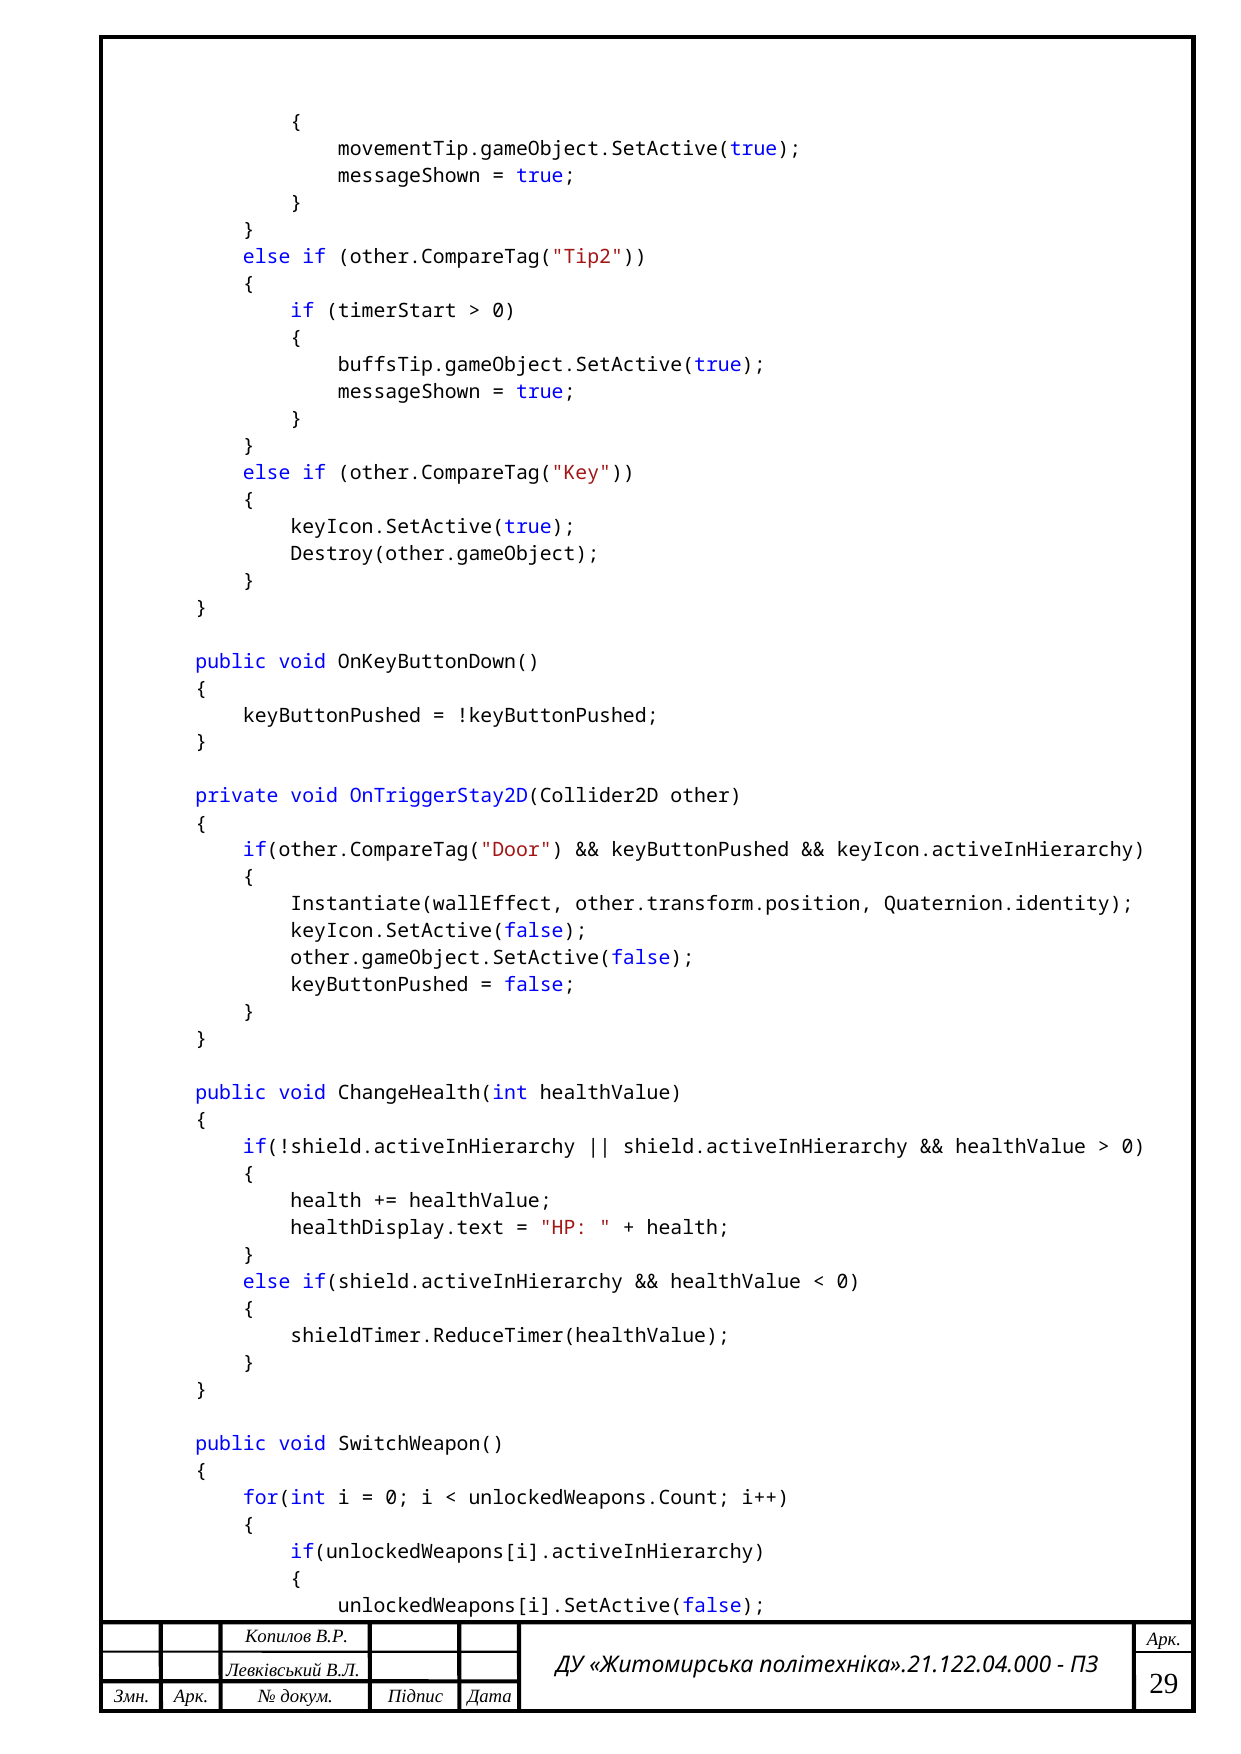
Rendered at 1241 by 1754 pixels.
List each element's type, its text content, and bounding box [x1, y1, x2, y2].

text else if(shield.activeInHierarchy && healthValue < 0) [148, 1267, 1152, 1294]
text for(int i = 0; i < unlockedWeapons.Count; i++) [148, 1483, 1152, 1510]
text private void OnTriggerStay2D(Collider2D other) [148, 782, 1152, 809]
text else if (other.CompareTag("Key")) [148, 458, 1152, 485]
text } [148, 1375, 1152, 1402]
text } [148, 728, 1152, 755]
text if(other.CompareTag("Door") && keyButtonPushed && keyIcon.activeInHierarchy) [148, 836, 1152, 863]
text keyButtonPushed = false; [148, 971, 1152, 998]
text shieldTimer.ReduceTimer(healthValue); [148, 1321, 1152, 1348]
text public void ChangeHealth(int healthValue) [148, 1078, 1152, 1106]
text { [148, 485, 1152, 512]
text unlockedWeapons[i].SetActive(false); [148, 1591, 1152, 1618]
text movementTip.gameObject.SetActive(true); [148, 134, 1152, 161]
text keyIcon.SetActive(true); [148, 512, 1152, 539]
text } [148, 215, 1152, 242]
text messageShown = true; [148, 161, 1152, 188]
text { [148, 1159, 1152, 1186]
text } [148, 998, 1152, 1024]
text keyIcon.SetActive(false); [148, 917, 1152, 944]
text } [148, 1348, 1152, 1375]
text } [148, 1240, 1152, 1267]
text { [148, 1564, 1152, 1591]
text keyButtonPushed = !keyButtonPushed; [148, 701, 1152, 728]
text { [148, 107, 1152, 134]
text else if (other.CompareTag("Tip2")) [148, 242, 1152, 269]
text } [148, 404, 1152, 431]
text healthDisplay.text = "HP: " + health; [148, 1213, 1152, 1240]
text health += healthValue; [148, 1186, 1152, 1213]
text { [148, 1106, 1152, 1132]
text { [148, 809, 1152, 836]
text public void SwitchWeapon() [148, 1429, 1152, 1456]
text Destroy(other.gameObject); [148, 539, 1152, 566]
text } [148, 566, 1152, 593]
text } [148, 188, 1152, 215]
text messageShown = true; [148, 377, 1152, 404]
text { [148, 1510, 1152, 1537]
text { [148, 674, 1152, 701]
text { [148, 323, 1152, 350]
text } [148, 593, 1152, 620]
text { [148, 269, 1152, 296]
text Instantiate(wallEffect, other.transform.position, Quaternion.identity); [148, 890, 1152, 917]
text buffsTip.gameObject.SetActive(true); [148, 350, 1152, 377]
text { [148, 1294, 1152, 1321]
text if(unlockedWeapons[i].activeInHierarchy) [148, 1537, 1152, 1564]
text if (timerStart > 0) [148, 296, 1152, 323]
text { [148, 1456, 1152, 1483]
text } [148, 1024, 1152, 1052]
text if(!shield.activeInHierarchy || shield.activeInHierarchy && healthValue > 0) [148, 1132, 1152, 1159]
text public void OnKeyButtonDown() [148, 647, 1152, 674]
text } [148, 431, 1152, 458]
text { [148, 863, 1152, 890]
text other.gameObject.SetActive(false); [148, 944, 1152, 971]
